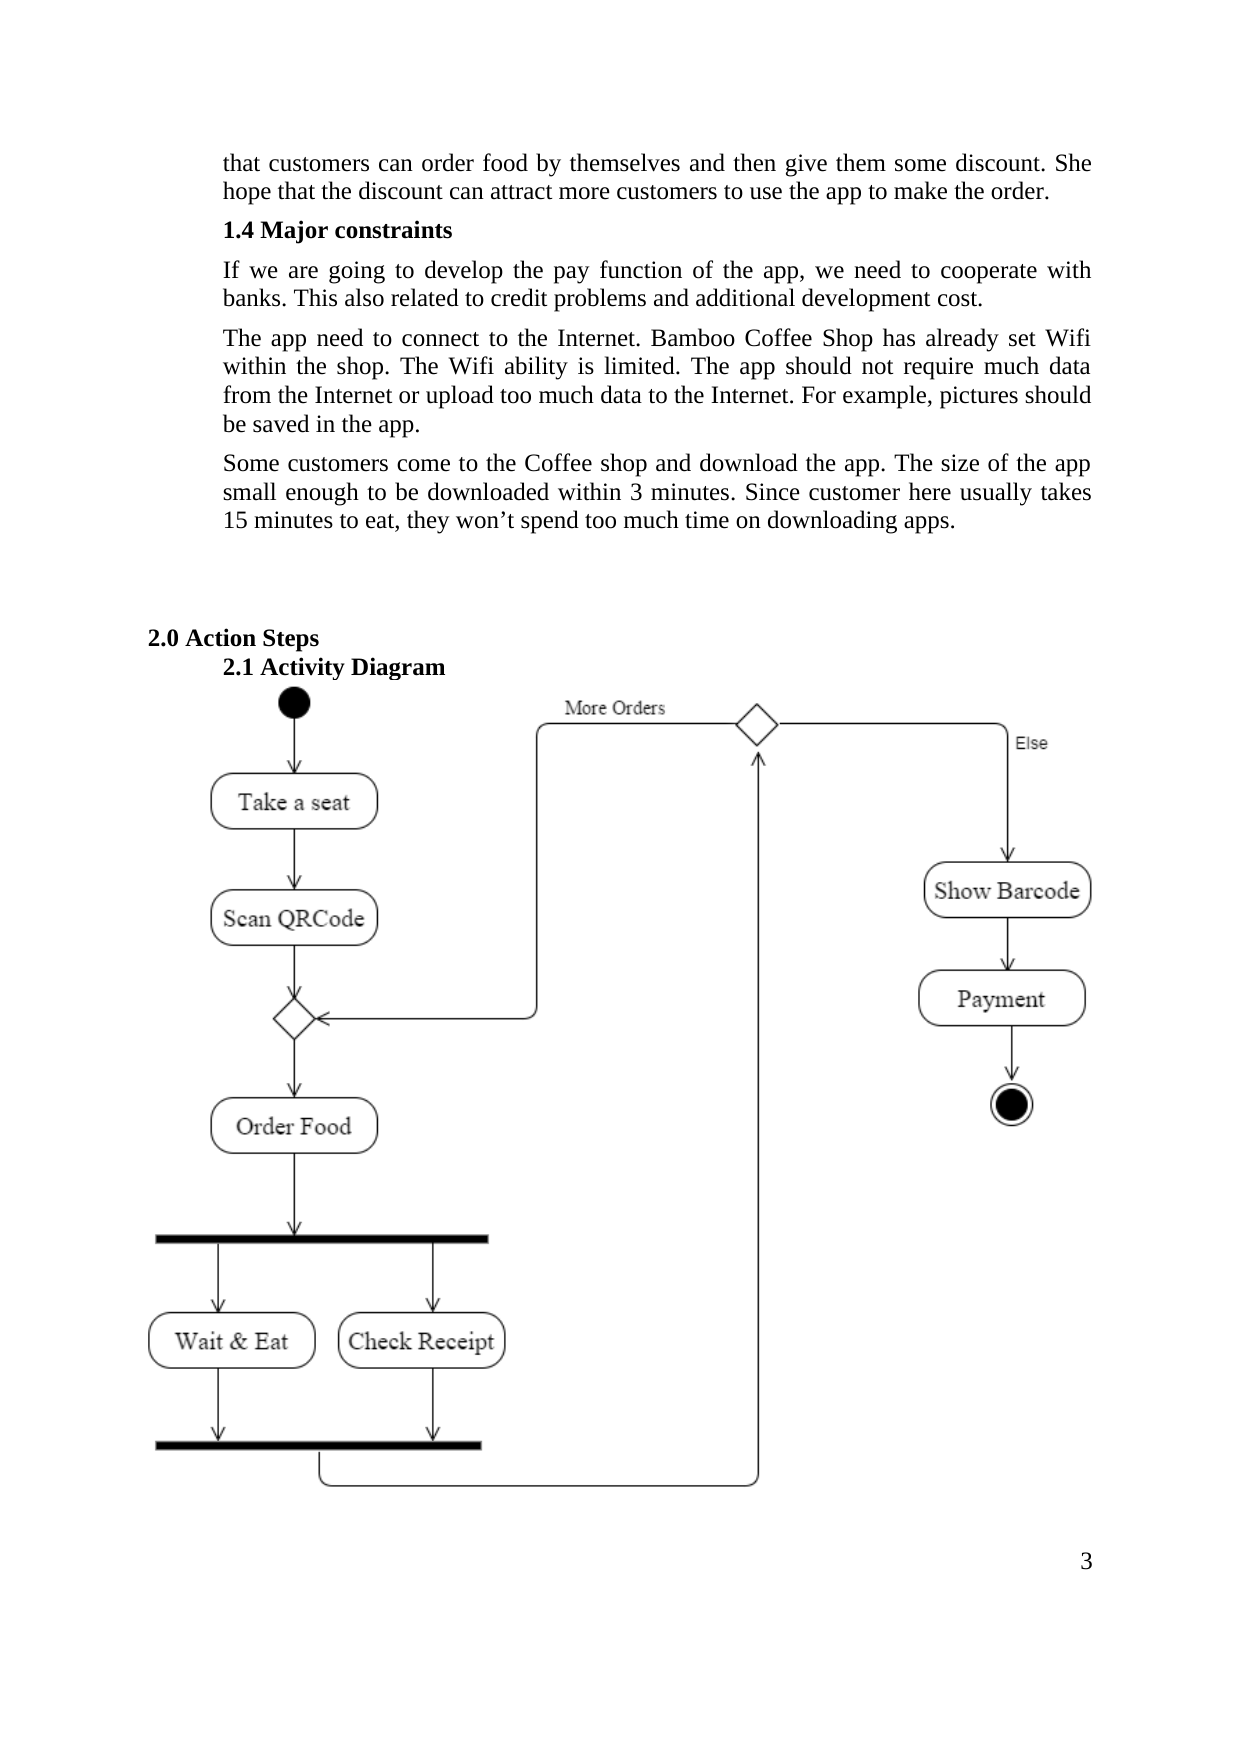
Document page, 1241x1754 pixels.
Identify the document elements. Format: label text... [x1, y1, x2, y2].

text The app need to connect to the Internet. Bamboo Coffee Shop has already set Wifi within the shop. The Wifi ability is limited. The app should not require much data from the Internet or upload too much data to the Internet. For example, pictures should be saved in the app. [223, 323, 1092, 438]
text Some customers come to the Coffee shop and download the app. The size of the app small enough to be downloaded within 3 minutes. Since customer here usually takes 15 minutes to eat, they won’t spend too much time on downloading apps. [223, 448, 1092, 534]
text 2.0 Action Steps [148, 623, 1092, 652]
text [223, 148, 1092, 205]
picture [147, 680, 1093, 1502]
text 1.4 Major constraints [223, 216, 1092, 244]
text If we are going to develop the pay function of the app, we need to cooperate with banks. This also related to credit problems and additional development cost. [223, 255, 1092, 312]
text 2.1 Activity Diagram [148, 652, 1092, 680]
